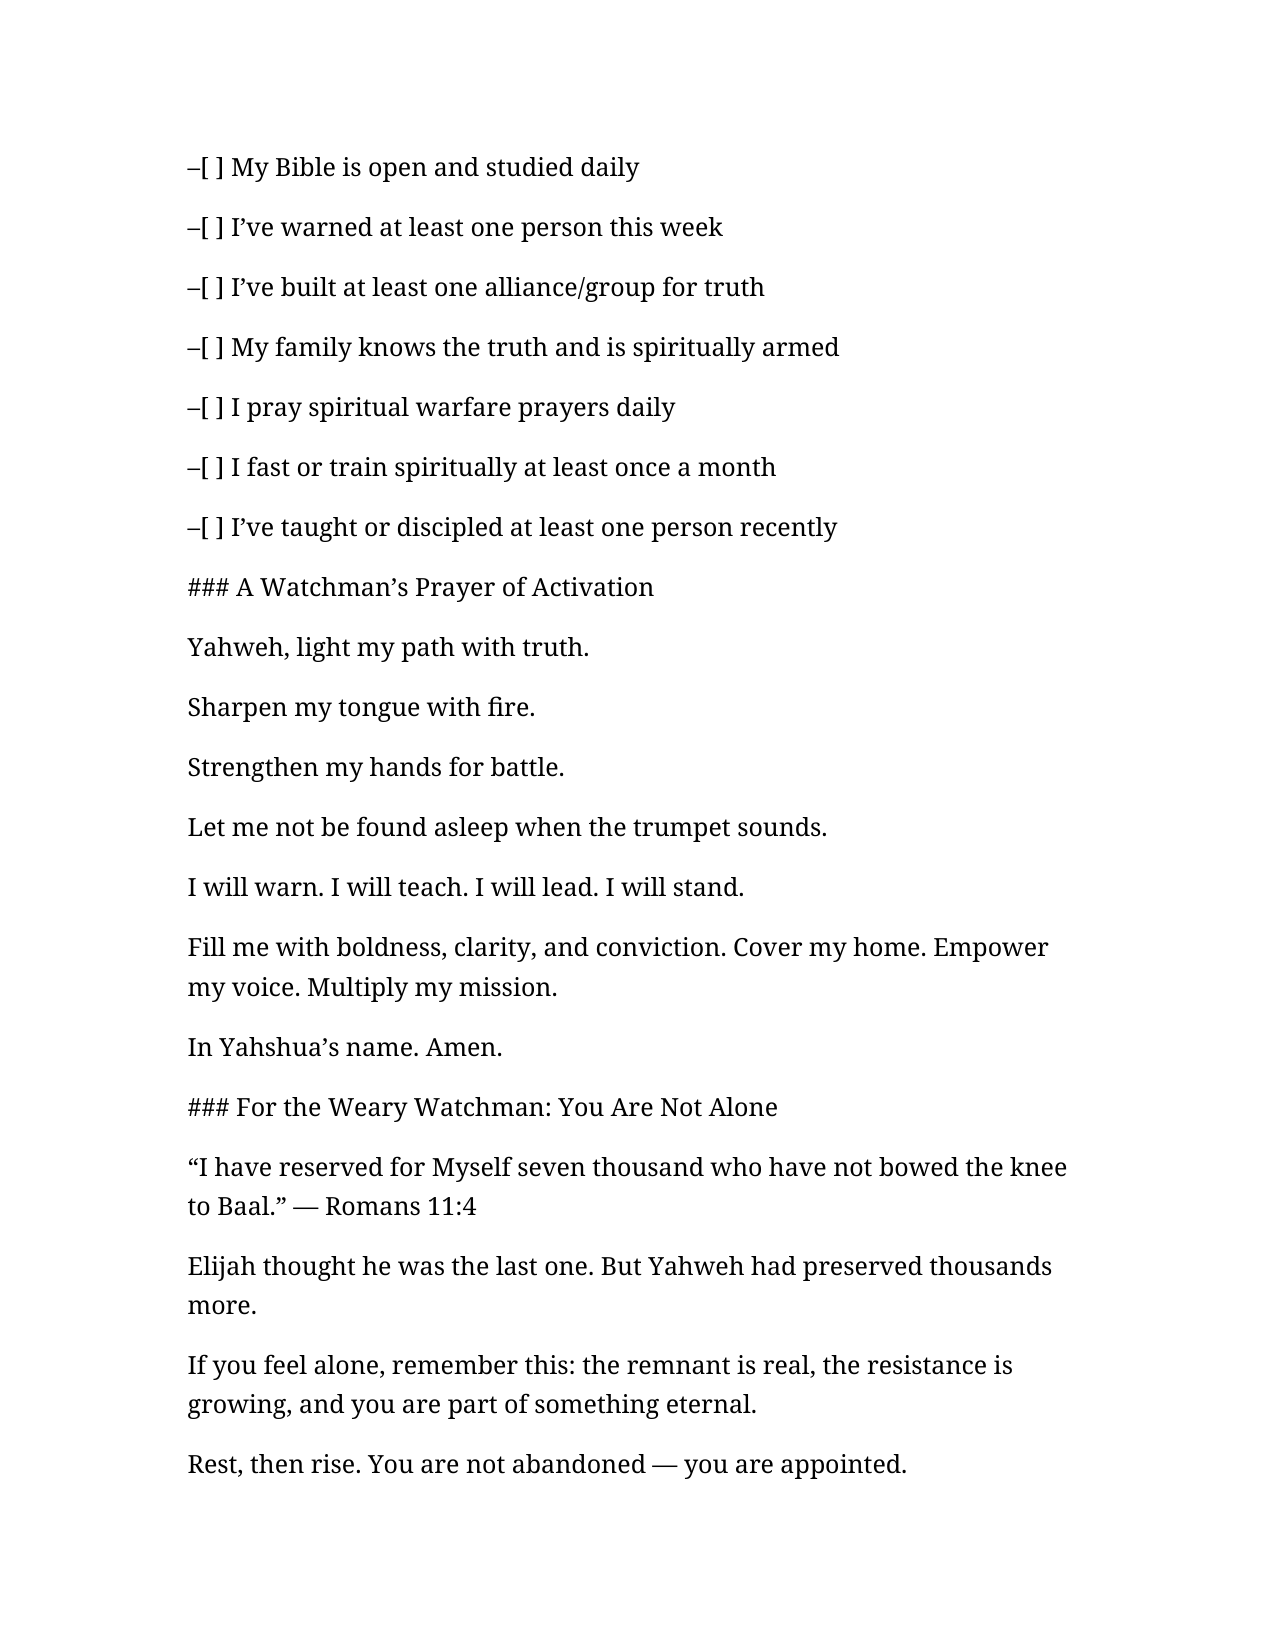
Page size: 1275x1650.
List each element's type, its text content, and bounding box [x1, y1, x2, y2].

text –[ ] I’ve taught or discipled at least one person recently [187, 510, 1087, 544]
text Fill me with boldness, clarity, and conviction. Cover my home. Empower my voice. Multiply my mission. [187, 930, 1087, 1003]
text Let me not be found asleep when the trumpet sounds. [187, 810, 1087, 844]
text Yahweh, light my path with truth. [187, 630, 1087, 664]
text –[ ] My Bible is open and studied daily [187, 150, 1087, 184]
text –[ ] I fast or train spiritually at least once a month [187, 450, 1087, 484]
text –[ ] My family knows the truth and is spiritually armed [187, 330, 1087, 364]
text If you feel alone, remember this: the remnant is real, the resistance is growing, and you are part of something eternal. [187, 1347, 1087, 1421]
text In Yahshua’s name. Amen. [187, 1029, 1087, 1063]
text ### For the Weary Watchman: You Are Not Alone [187, 1089, 1087, 1123]
text “I have reserved for Myself seven thousand who have not bowed the knee to Baal.” — Romans 11:4 [187, 1149, 1087, 1222]
text Strengthen my hands for battle. [187, 750, 1087, 784]
text ### A Watchman’s Prayer of Activation [187, 570, 1087, 604]
text –[ ] I pray spiritual warfare prayers daily [187, 390, 1087, 424]
text –[ ] I’ve built at least one alliance/group for truth [187, 270, 1087, 304]
text Sharpen my tongue with fire. [187, 690, 1087, 724]
text Rest, then rise. You are not abandoned — you are appointed. [187, 1447, 1087, 1481]
text –[ ] I’ve warned at least one person this week [187, 210, 1087, 244]
text I will warn. I will teach. I will lead. I will stand. [187, 870, 1087, 904]
text Elijah thought he was the last one. But Yahweh had preserved thousands more. [187, 1248, 1087, 1322]
